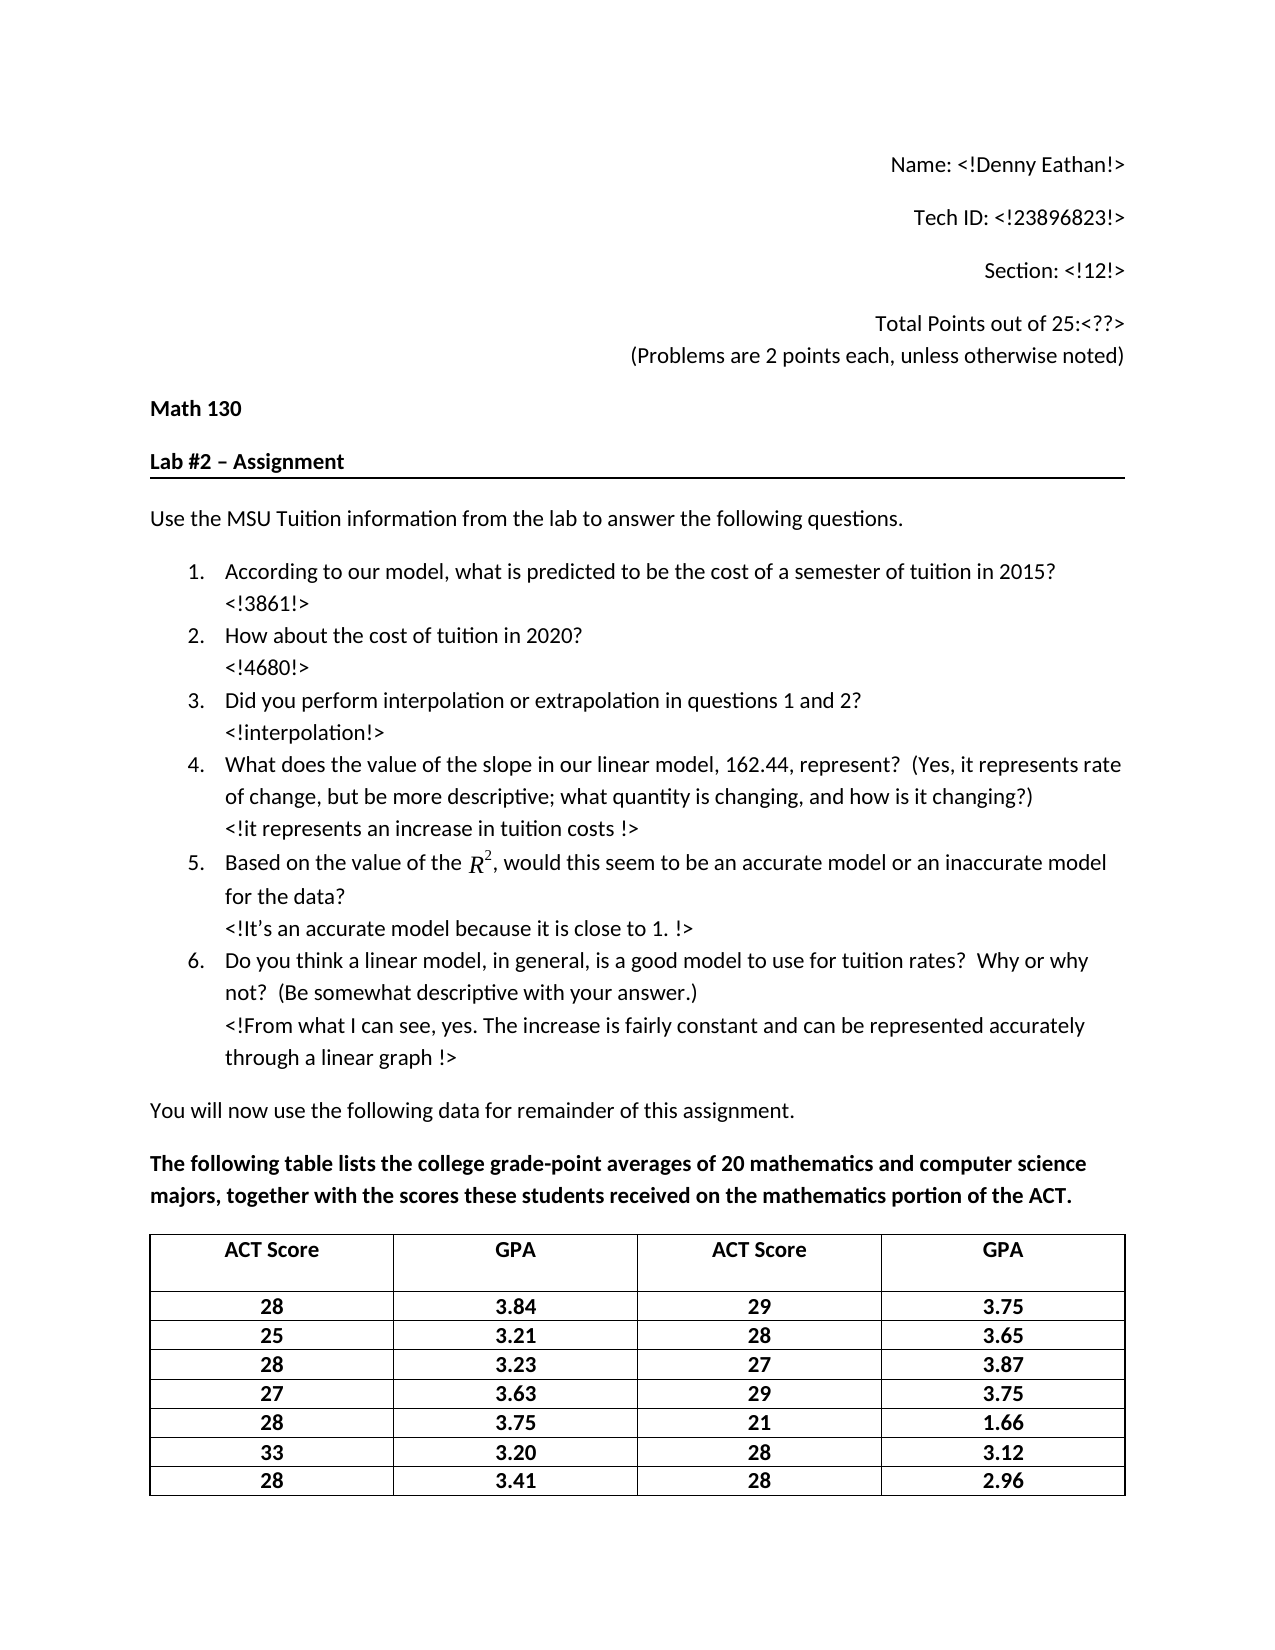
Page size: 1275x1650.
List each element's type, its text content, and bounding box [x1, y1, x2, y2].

table_cell 3.21 [394, 1321, 637, 1349]
table_cell 3.41 [394, 1467, 637, 1495]
table_cell 3.12 [882, 1438, 1124, 1466]
table_header ACT Score [151, 1235, 393, 1291]
table_cell 28 [151, 1467, 393, 1495]
table_cell 3.23 [394, 1350, 637, 1378]
table_cell 33 [151, 1438, 393, 1466]
text Lab #2 – Assignment [150, 447, 1125, 477]
table_cell 28 [151, 1409, 393, 1437]
table_header ACT Score [638, 1235, 881, 1291]
list <!!> [225, 1011, 1125, 1071]
table_cell 29 [638, 1380, 881, 1407]
table_cell 28 [638, 1321, 881, 1349]
list Based on the value of the , would this seem to be an accurate model or an inaccurate model for the data? <!!> [187, 847, 1125, 942]
list Did you perform interpolation or extrapolation in questions 1 and 2? <!!> [187, 686, 1125, 746]
table_cell 27 [151, 1380, 393, 1407]
table_cell 29 [638, 1292, 881, 1320]
table_cell 3.75 [394, 1409, 637, 1437]
text Math 130 [150, 394, 1125, 422]
text Use the MSU Tuition information from the lab to answer the following questions. [150, 504, 1125, 532]
table_cell 3.75 [882, 1380, 1124, 1407]
table_cell 1.66 [882, 1409, 1124, 1437]
table_cell 3.20 [394, 1438, 637, 1466]
text Name: <!!> [150, 150, 1125, 178]
text The following table lists the college grade-point averages of 20 mathematics and computer science majors, together with the scores these students received on the mathematics portion of the ACT. [150, 1149, 1125, 1209]
table_cell 3.65 [882, 1321, 1124, 1349]
table_header GPA [882, 1235, 1124, 1291]
text Section: <!!> [150, 256, 1125, 284]
table_header GPA [394, 1235, 637, 1291]
table_cell 27 [638, 1350, 881, 1378]
table_cell 28 [638, 1467, 881, 1495]
table_cell 3.84 [394, 1292, 637, 1320]
text Tech ID: <!!> [150, 203, 1125, 231]
list Do you think a linear model, in general, is a good model to use for tuition rates? Why or why not? (Be somewhat descriptive with your answer.) [187, 946, 1125, 1007]
list What does the value of the slope in our linear model, 162.44, represent? (Yes, it represents rate of change, but be more descriptive; what quantity is changing, and how is it changing?) <!!> [187, 750, 1125, 842]
list How about the cost of tuition in 2020? <!!> [187, 621, 1125, 682]
table_cell 2.96 [882, 1467, 1124, 1495]
table_cell 28 [638, 1438, 881, 1466]
text You will now use the following data for remainder of this assignment. [150, 1096, 1125, 1124]
table_cell 25 [151, 1321, 393, 1349]
table_cell 3.63 [394, 1380, 637, 1407]
table_cell 21 [638, 1409, 881, 1437]
list According to our model, what is predicted to be the cost of a semester of tuition in 2015? <!!> [187, 557, 1125, 617]
table_cell 28 [151, 1350, 393, 1378]
table_cell 3.87 [882, 1350, 1124, 1378]
table_cell 28 [151, 1292, 393, 1320]
text Total Points out of 25:<??> (Problems are 2 points each, unless otherwise noted) [150, 309, 1125, 369]
table_cell 3.75 [882, 1292, 1124, 1320]
